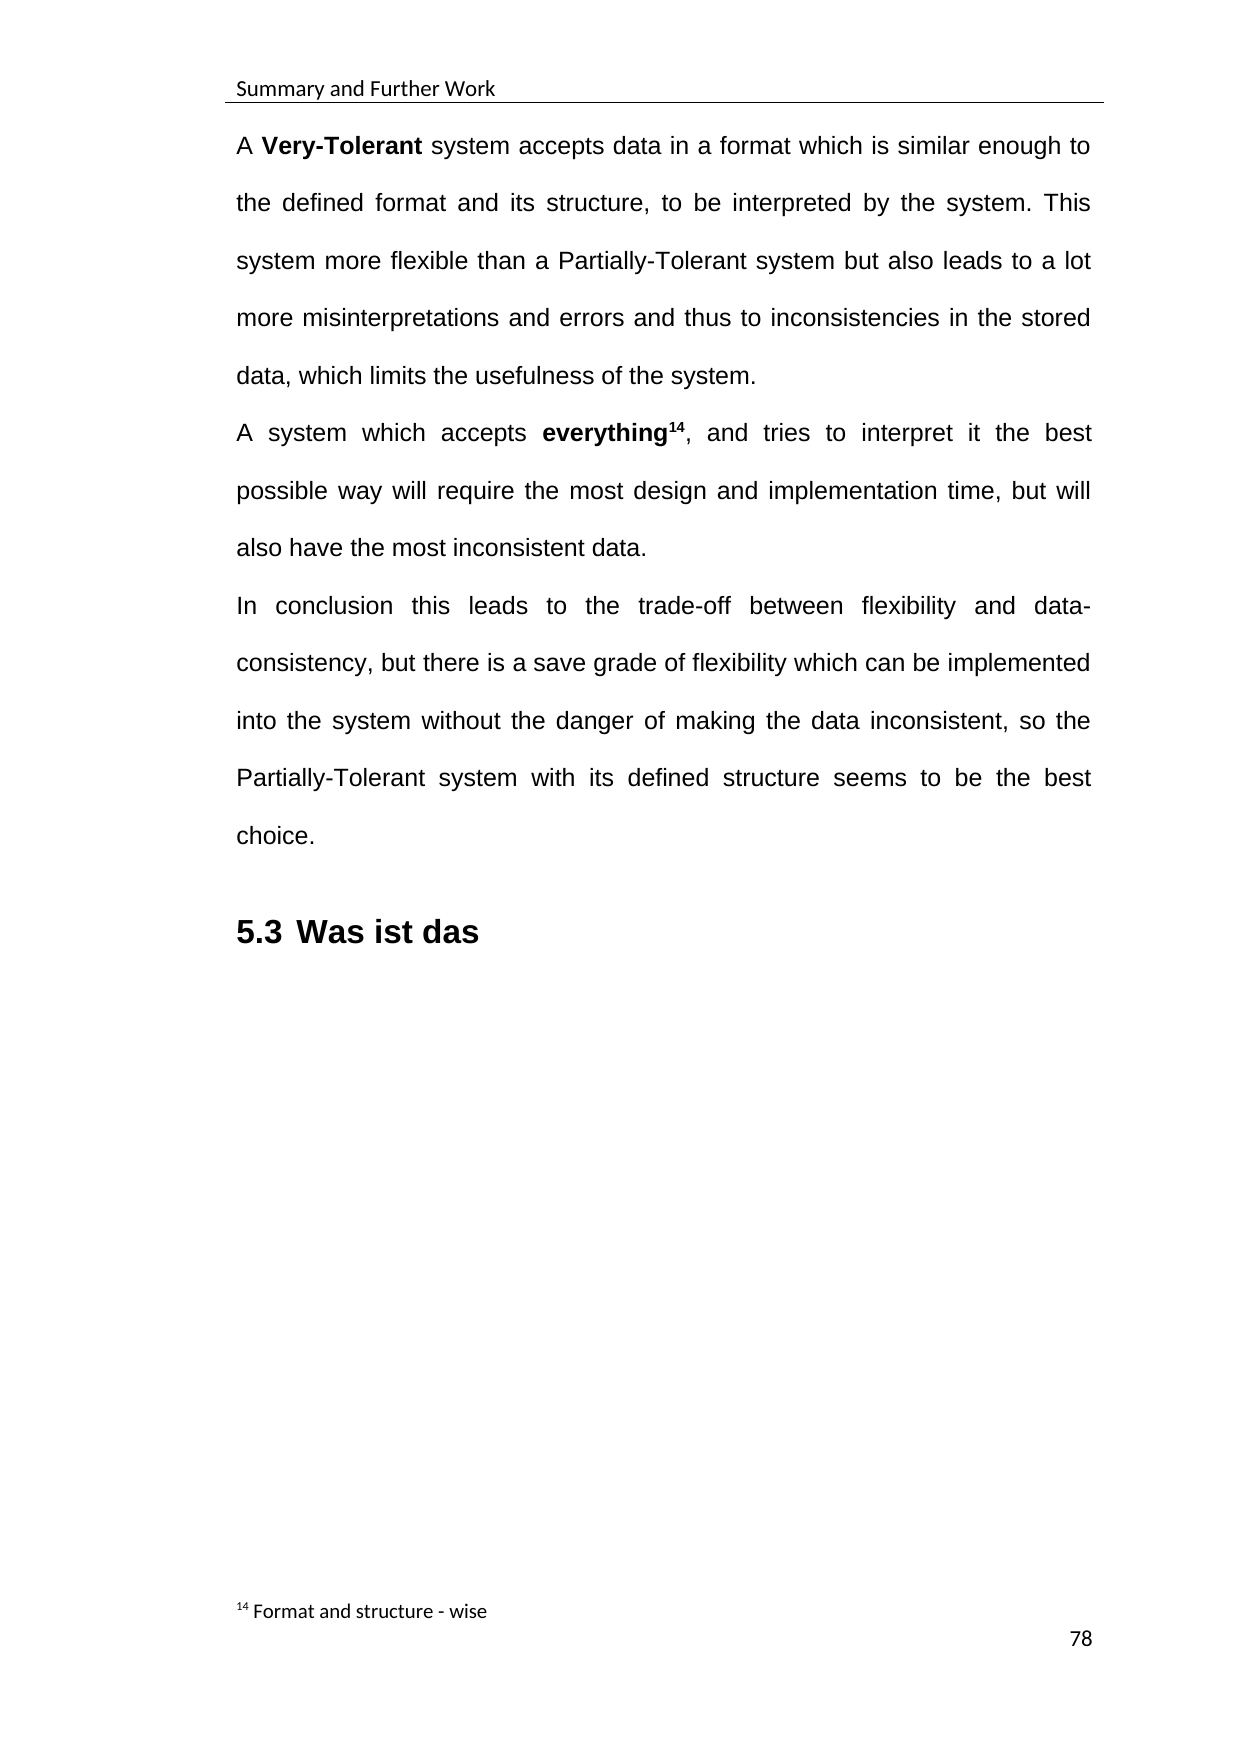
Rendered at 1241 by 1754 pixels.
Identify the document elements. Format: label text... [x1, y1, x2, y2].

text A system which accepts everything, and tries to interpret it the best possible way will require the most design and implementation time, but will also have the most inconsistent data. [236, 418, 1092, 562]
text A Very-Tolerant system accepts data in a format which is similar enough to the defined format and its structure, to be interpreted by the system. This system more flexible than a Partially-Tolerant system but also leads to a lot more misinterpretations and errors and thus to inconsistencies in the stored data, which limits the usefulness of the system. [236, 131, 1092, 390]
text In conclusion this leads to the trade-off between flexibility and data-consistency, but there is a save grade of flexibility which can be implemented into the system without the danger of making the data inconsistent, so the Partially-Tolerant system with its defined structure seems to be the best choice. [236, 591, 1092, 850]
text Was ist das [236, 912, 1092, 950]
